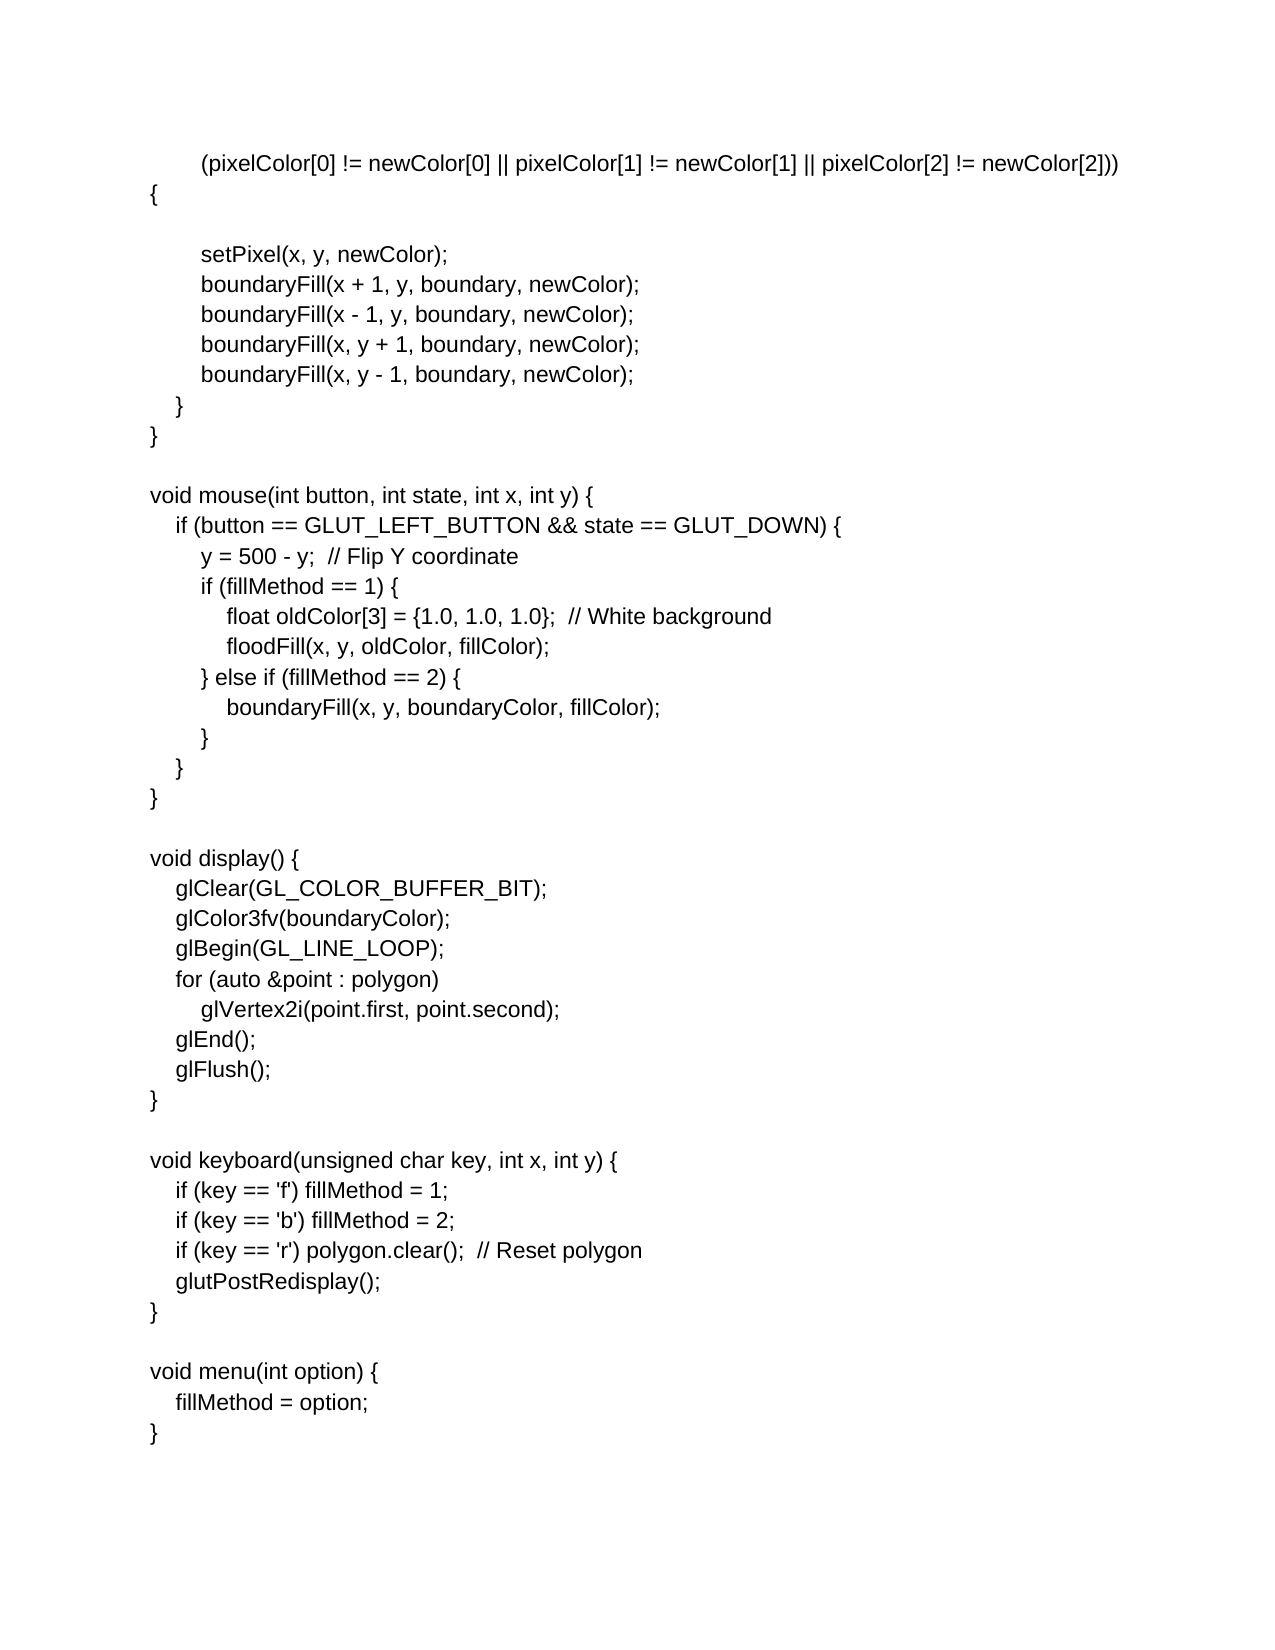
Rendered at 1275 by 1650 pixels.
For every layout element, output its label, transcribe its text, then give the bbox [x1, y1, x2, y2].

text } else if (fillMethod == 2) { [150, 663, 1125, 690]
text boundaryFill(x, y + 1, boundary, newColor); [150, 331, 1125, 358]
text } [150, 1086, 1125, 1113]
text glClear(GL_COLOR_BUFFER_BIT); [150, 875, 1125, 901]
text void keyboard(unsigned char key, int x, int y) { [150, 1147, 1125, 1173]
text } [150, 1419, 1125, 1445]
text glEnd(); [150, 1026, 1125, 1052]
text } [150, 392, 1125, 418]
text } [150, 422, 1125, 448]
text glColor3fv(boundaryColor); [150, 905, 1125, 932]
text if (key == 'f') fillMethod = 1; [150, 1177, 1125, 1203]
text glFlush(); [150, 1056, 1125, 1083]
text boundaryFill(x - 1, y, boundary, newColor); [150, 301, 1125, 327]
text void menu(int option) { [150, 1358, 1125, 1385]
text fillMethod = option; [150, 1388, 1125, 1415]
text for (auto &point : polygon) [150, 966, 1125, 992]
text glutPostRedisplay(); [150, 1268, 1125, 1294]
text } [150, 784, 1125, 811]
text if (fillMethod == 1) { [150, 573, 1125, 599]
text if (key == 'r') polygon.clear(); // Reset polygon [150, 1237, 1125, 1264]
text float oldColor[3] = {1.0, 1.0, 1.0}; // White background [150, 603, 1125, 629]
text y = 500 - y; // Flip Y coordinate [150, 543, 1125, 569]
text } [150, 754, 1125, 781]
text boundaryFill(x, y - 1, boundary, newColor); [150, 361, 1125, 388]
text void mouse(int button, int state, int x, int y) { [150, 482, 1125, 509]
text glBegin(GL_LINE_LOOP); [150, 935, 1125, 962]
text boundaryFill(x, y, boundaryColor, fillColor); [150, 694, 1125, 720]
text if (button == GLUT_LEFT_BUTTON && state == GLUT_DOWN) { [150, 512, 1125, 539]
text (pixelColor[0] != newColor[0] || pixelColor[1] != newColor[1] || pixelColor[2] != newColor[2])) { [150, 150, 1125, 207]
text if (key == 'b') fillMethod = 2; [150, 1207, 1125, 1234]
text floodFill(x, y, oldColor, fillColor); [150, 633, 1125, 660]
text setPixel(x, y, newColor); [150, 241, 1125, 267]
text glVertex2i(point.first, point.second); [150, 996, 1125, 1022]
text } [150, 1298, 1125, 1324]
text boundaryFill(x + 1, y, boundary, newColor); [150, 271, 1125, 297]
text void display() { [150, 845, 1125, 871]
text } [150, 724, 1125, 750]
